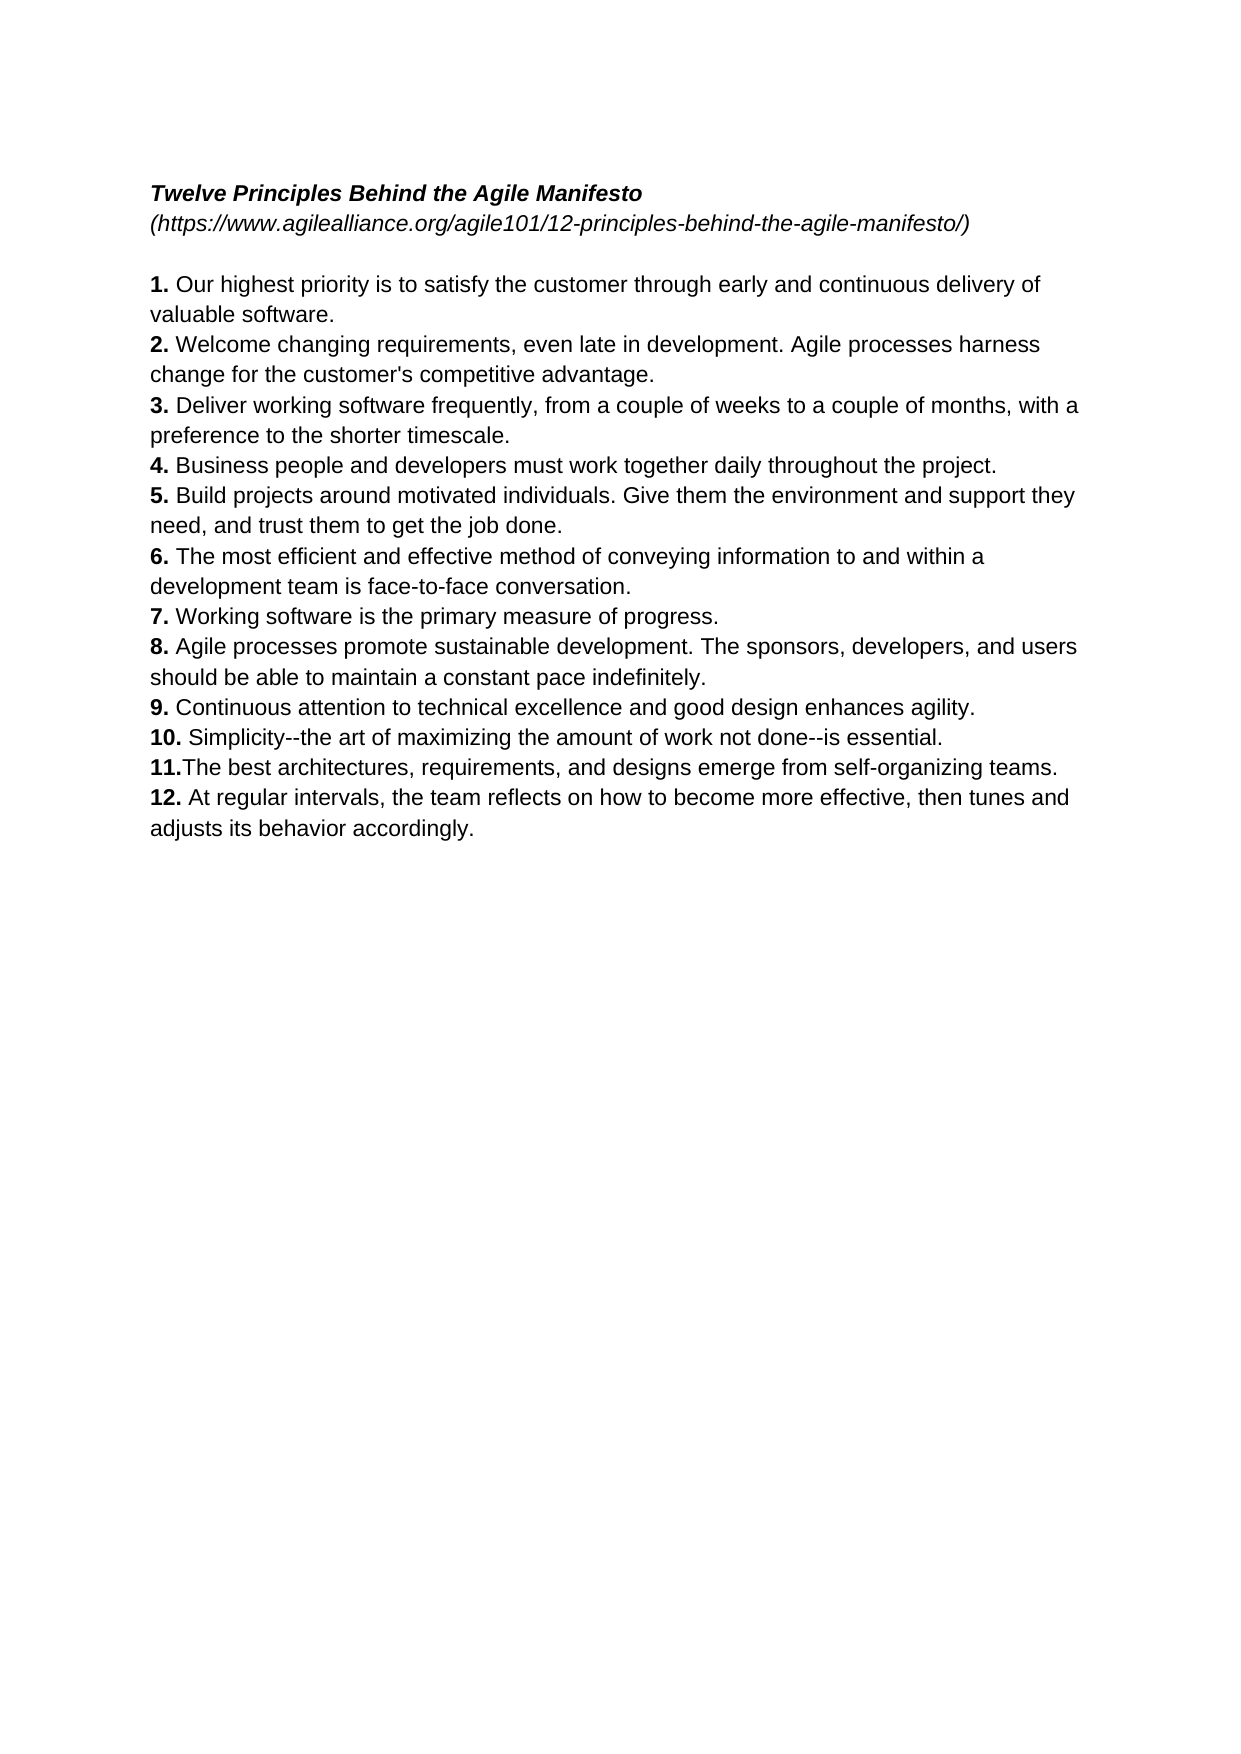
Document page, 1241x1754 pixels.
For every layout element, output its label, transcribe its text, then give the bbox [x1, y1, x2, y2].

text (https://www.agilealliance.org/agile101/12-principles-behind-the-agile-manifesto/) [150, 210, 1090, 237]
text 1. Our highest priority is to satisfy the customer through early and continuous delivery of valuable software. [150, 271, 1090, 327]
text 8. Agile processes promote sustainable development. The sponsors, developers, and users should be able to maintain a constant pace indefinitely. [150, 633, 1090, 690]
text 6. The most efficient and effective method of conveying information to and within a development team is face-to-face conversation. [150, 543, 1090, 599]
text 11.The best architectures, requirements, and designs emerge from self-organizing teams. [150, 754, 1090, 781]
text 10. Simplicity--the art of maximizing the amount of work not done--is essential. [150, 724, 1090, 750]
text Twelve Principles Behind the Agile Manifesto [150, 180, 1090, 207]
text 5. Build projects around motivated individuals. Give them the environment and support they need, and trust them to get the job done. [150, 482, 1090, 539]
text 4. Business people and developers must work together daily throughout the project. [150, 452, 1090, 478]
text 7. Working software is the primary measure of progress. [150, 603, 1090, 629]
text 2. Welcome changing requirements, even late in development. Agile processes harness change for the customer's competitive advantage. [150, 331, 1090, 388]
text 12. At regular intervals, the team reflects on how to become more effective, then tunes and adjusts its behavior accordingly. [150, 784, 1090, 841]
text 3. Deliver working software frequently, from a couple of weeks to a couple of months, with a preference to the shorter timescale. [150, 392, 1090, 448]
text 9. Continuous attention to technical excellence and good design enhances agility. [150, 694, 1090, 720]
